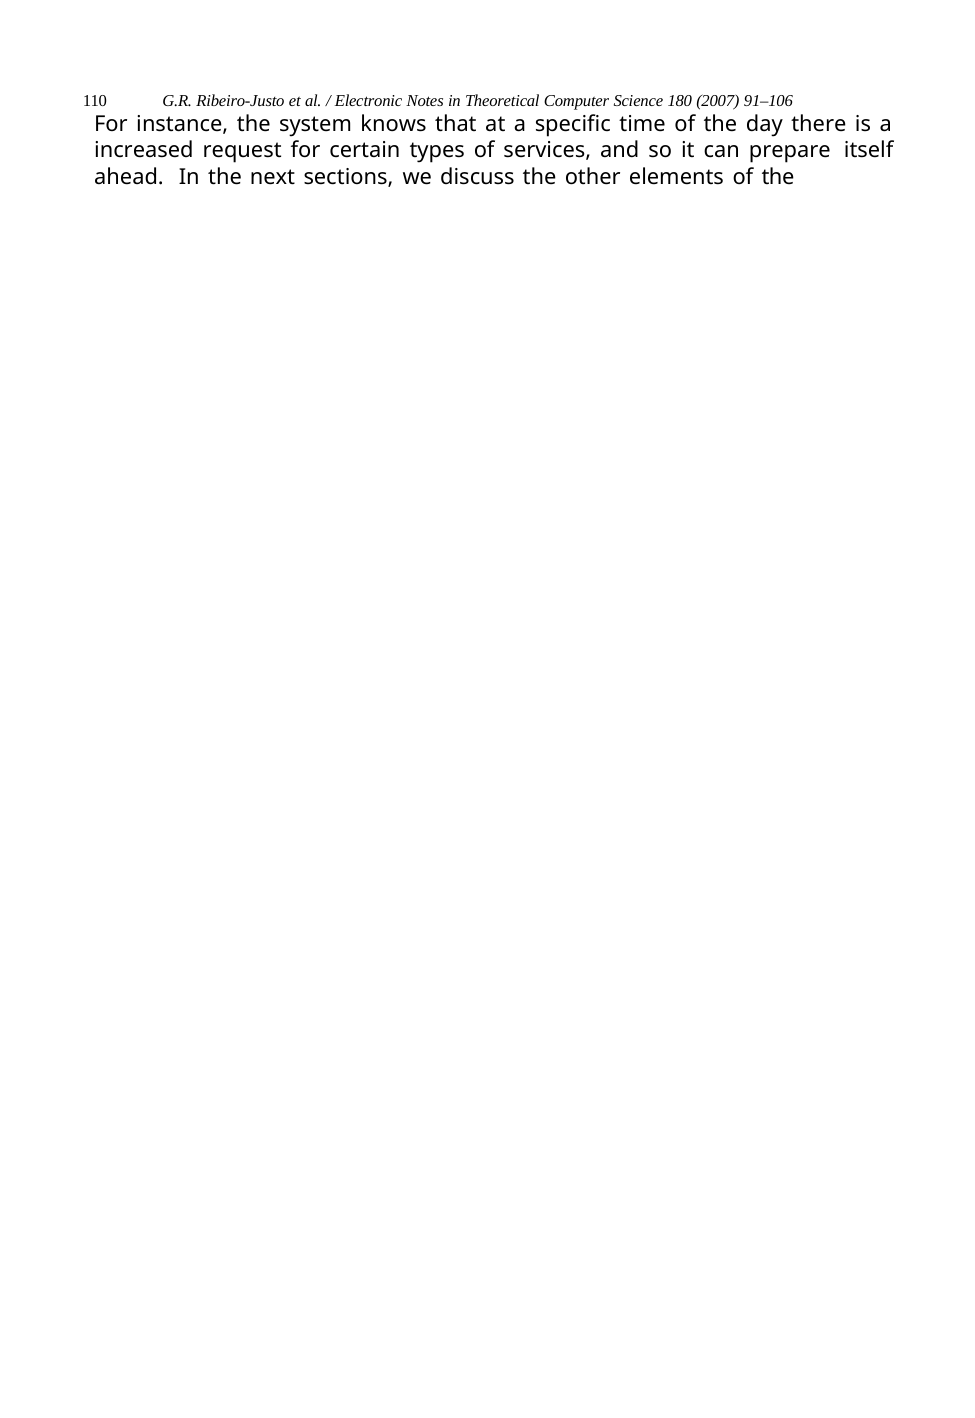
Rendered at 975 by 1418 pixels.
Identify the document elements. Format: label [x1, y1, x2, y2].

text [94, 110, 893, 191]
